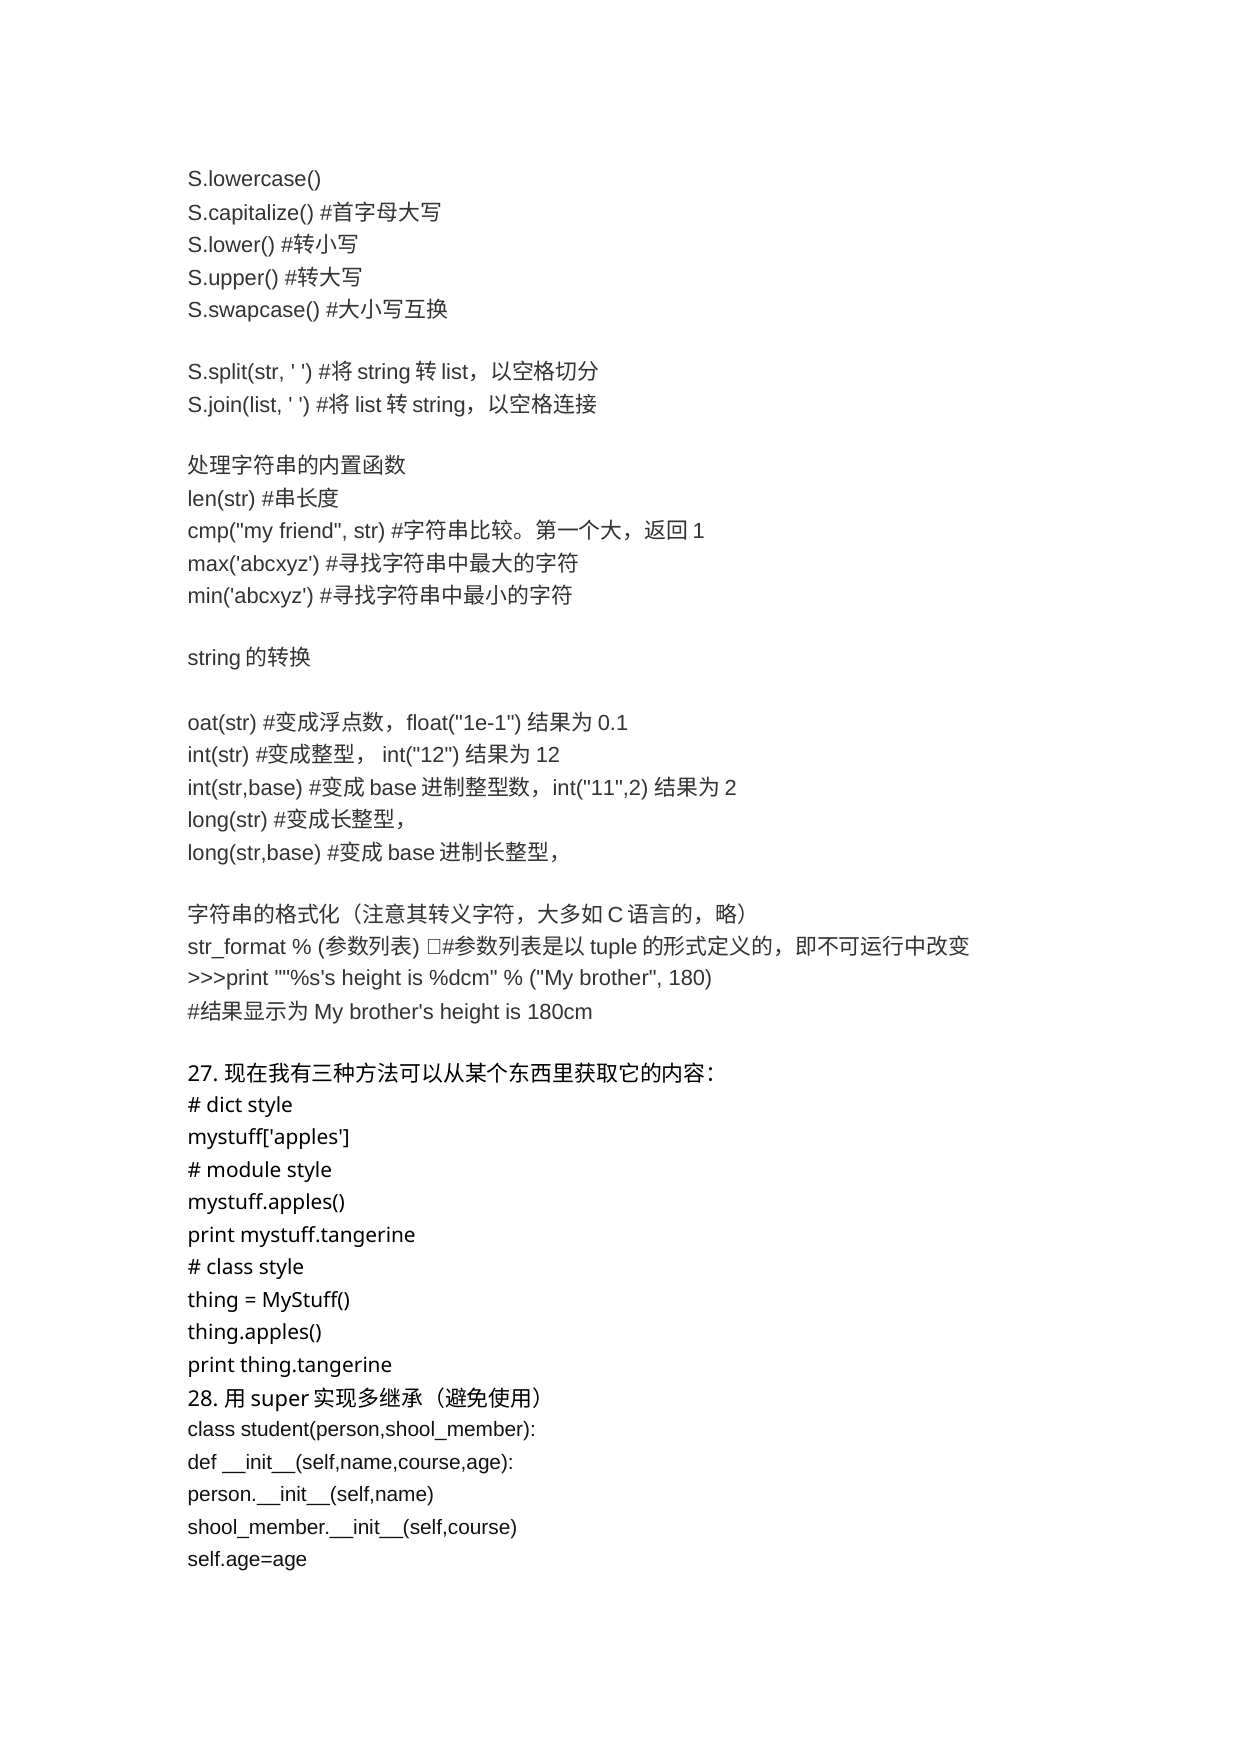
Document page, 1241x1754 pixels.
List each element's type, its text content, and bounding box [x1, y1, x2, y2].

text string的转换 oat(str) #变成浮点数，float("1e-1") 结果为0.1 int(str) #变成整型， int("12") 结果为12 int(str,base) #变成base进制整型数，int("11",2) 结果为2 long(str) #变成长整型， long(str,base) #变成base进制长整型， [187, 639, 1053, 867]
text mystuff['apples'] [187, 1120, 1053, 1153]
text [187, 1413, 1053, 1575]
text S.lowercase() S.capitalize() #首字母大写 S.lower() #转小写 S.upper() #转大写 S.swapcase() #大小写互换 [187, 162, 1053, 324]
text mystuff.apples() [187, 1185, 1053, 1218]
text # module style [187, 1153, 1053, 1185]
text 处理字符串的内置函数 len(str) #串长度 cmp("my friend", str) #字符串比较。第一个大，返回1 max('abcxyz') #寻找字符串中最大的字符 min('abcxyz') #寻找字符串中最小的字符 [187, 448, 1053, 610]
text 28. 用super实现多继承（避免使用） [187, 1380, 1053, 1413]
text thing.apples() [187, 1315, 1053, 1348]
text # dict style [187, 1088, 1053, 1120]
text print thing.tangerine [187, 1348, 1053, 1380]
text 字符串的格式化（注意其转义字符，大多如C语言的，略） str_format % (参数列表) #参数列表是以tuple的形式定义的，即不可运行中改变 >>>print ""%s's height is %dcm" % ("My brother", 180) #结果显示为 My brother's height is 180cm [187, 896, 1053, 1026]
text 27. 现在我有三种方法可以从某个东西里获取它的内容： [187, 1055, 1053, 1088]
text # class style [187, 1250, 1053, 1283]
text S.split(str, ' ') #将string转list，以空格切分 S.join(list, ' ') #将list转string，以空格连接 [187, 354, 1053, 419]
text print mystuff.tangerine [187, 1218, 1053, 1250]
text thing = MyStuff() [187, 1283, 1053, 1315]
